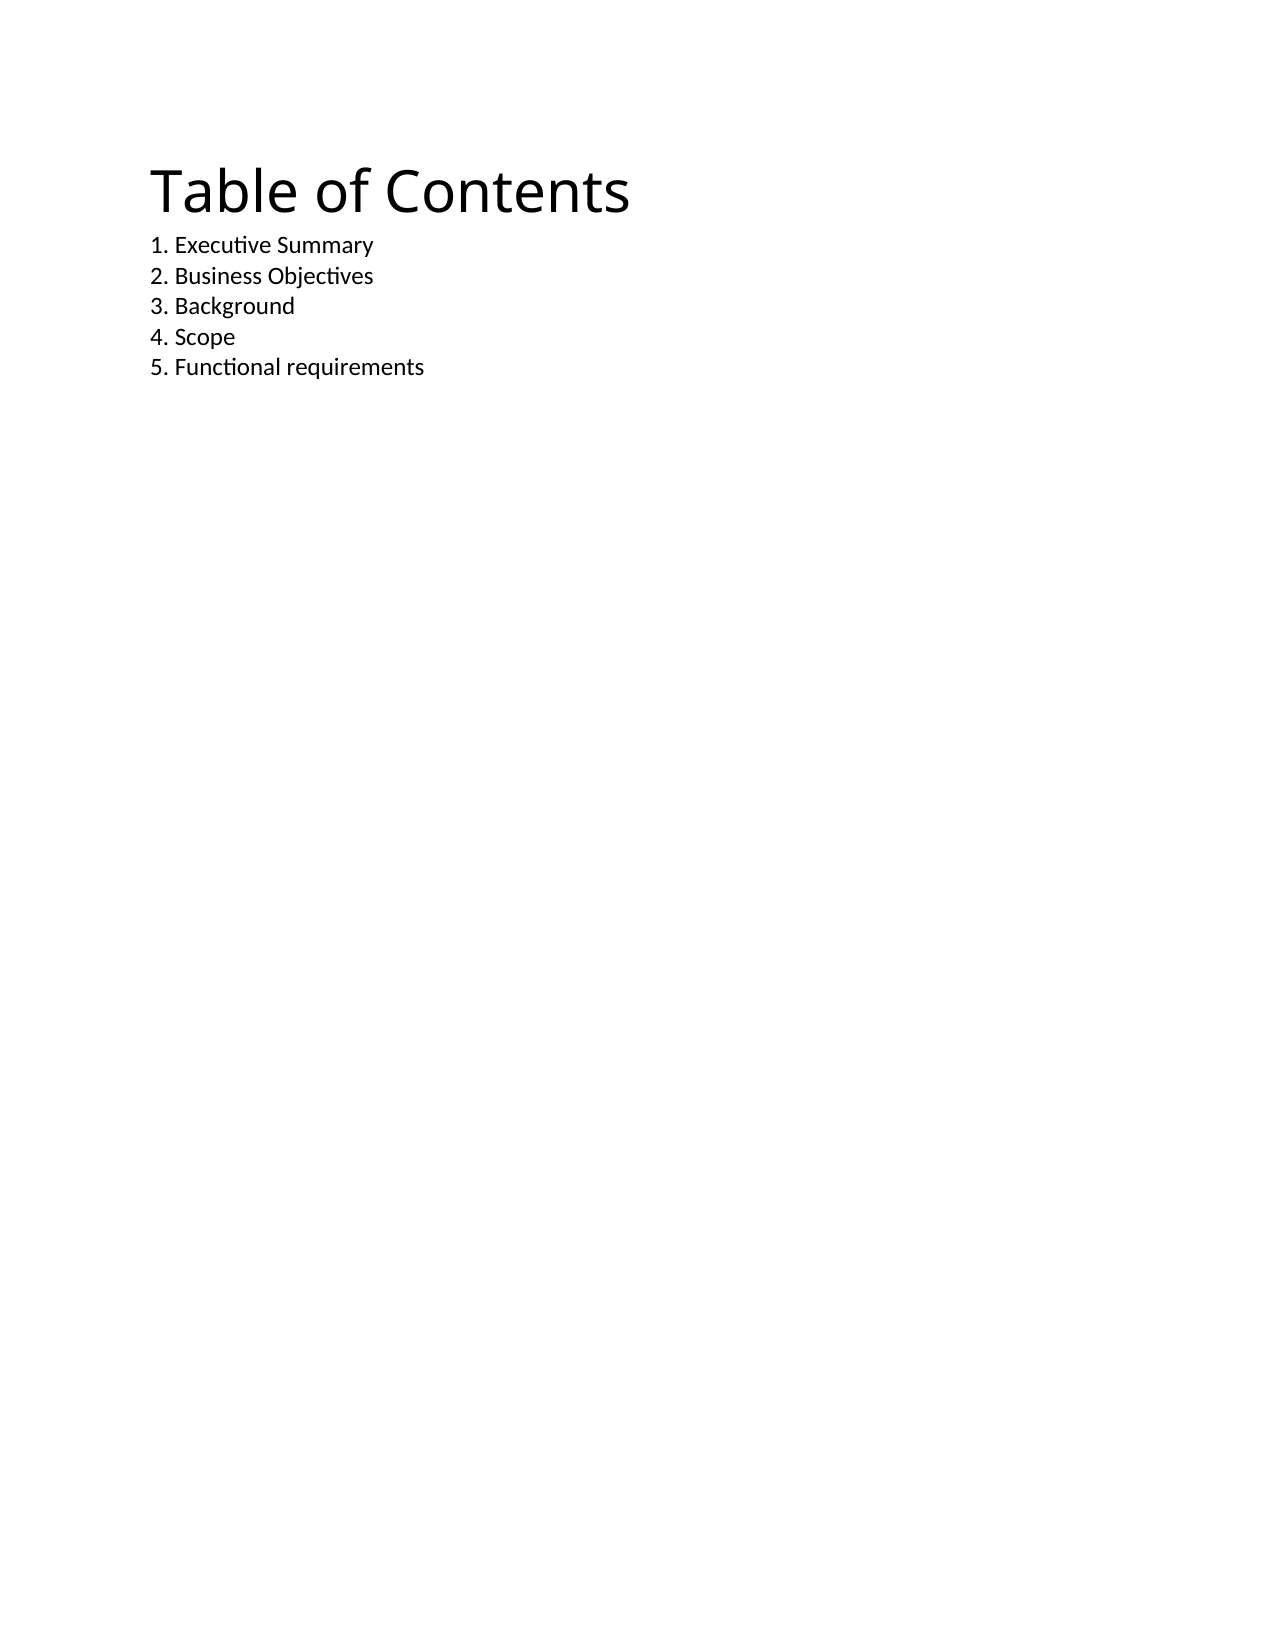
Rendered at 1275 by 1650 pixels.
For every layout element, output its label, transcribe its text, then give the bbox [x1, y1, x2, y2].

text 5. Functional requirements [150, 352, 1125, 382]
text 4. Scope [150, 321, 1125, 352]
text 1. Executive Summary [150, 229, 1125, 260]
text Table of Contents [150, 150, 1125, 229]
text 2. Business Objectives [150, 260, 1125, 291]
text 3. Background [150, 291, 1125, 321]
